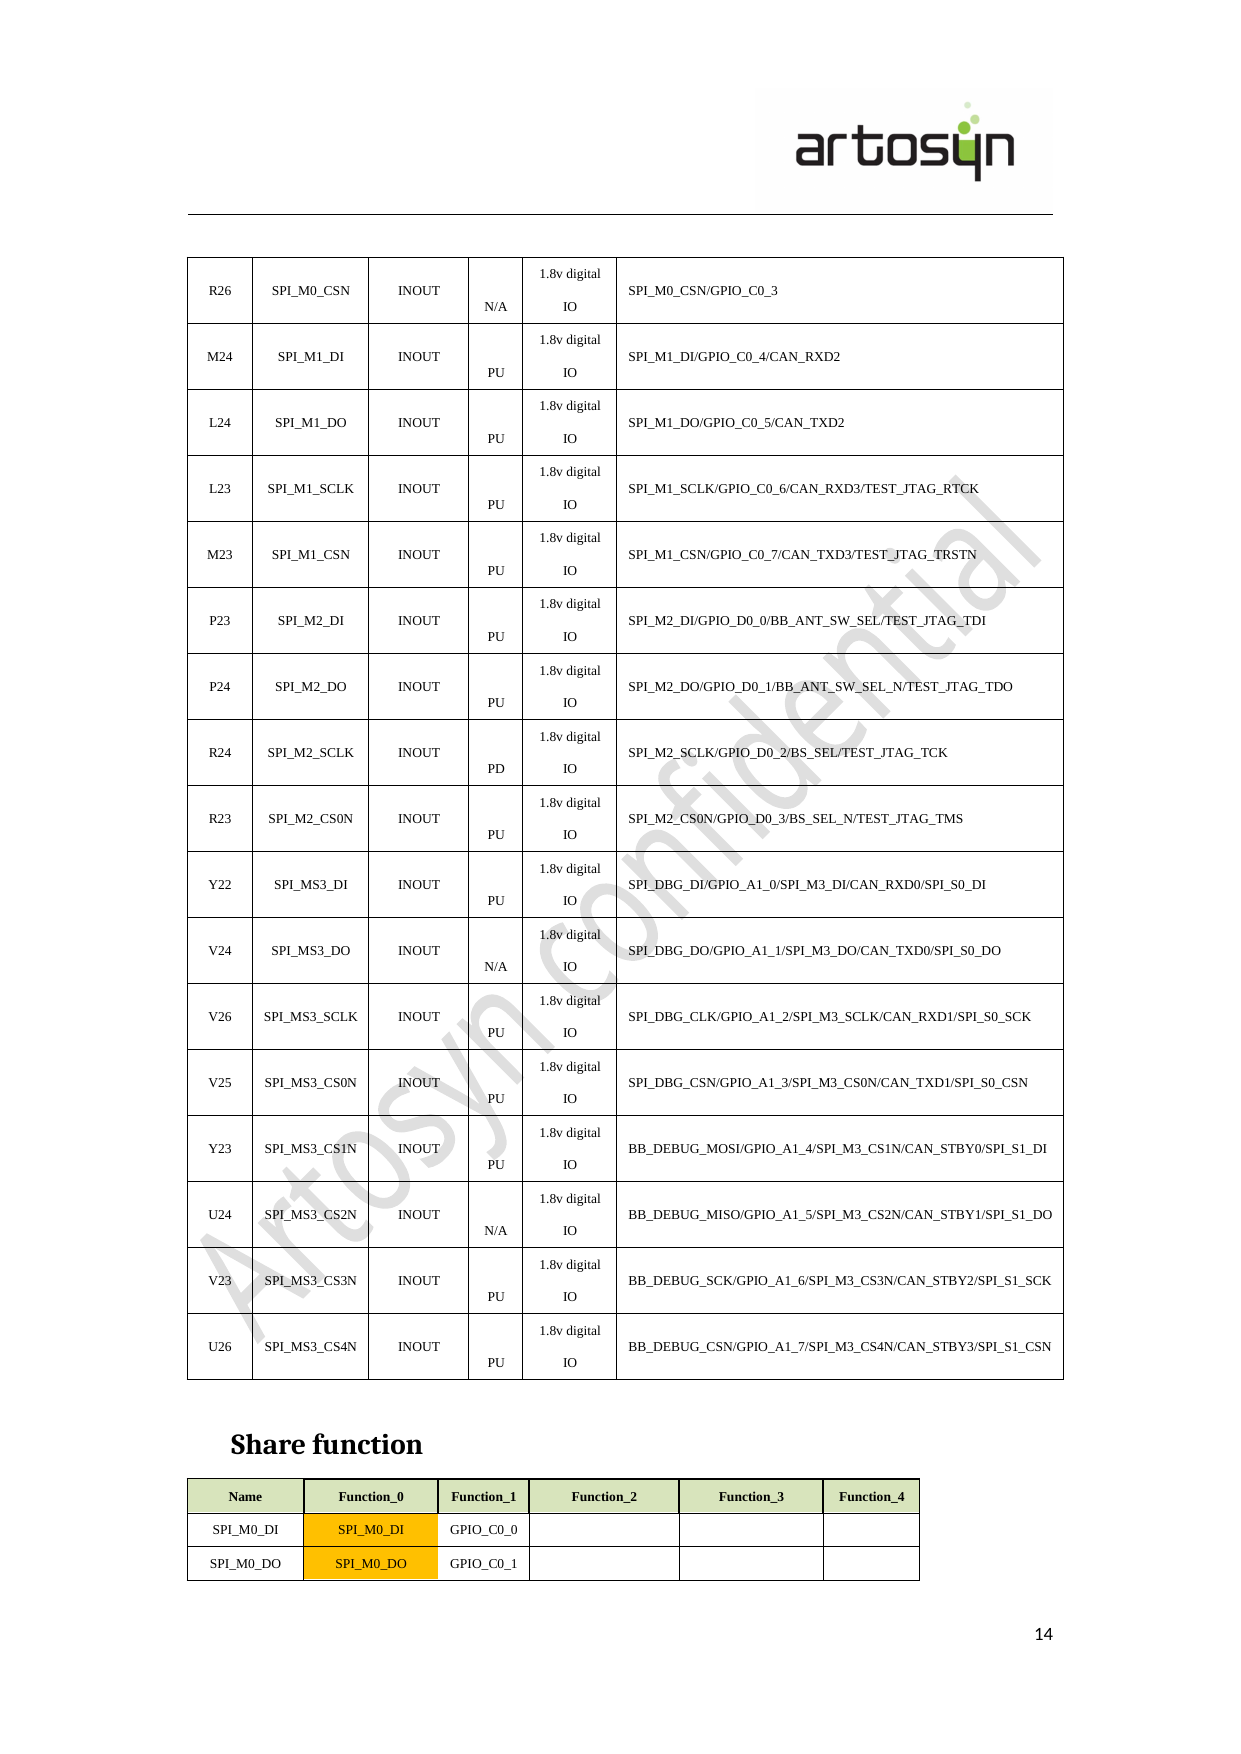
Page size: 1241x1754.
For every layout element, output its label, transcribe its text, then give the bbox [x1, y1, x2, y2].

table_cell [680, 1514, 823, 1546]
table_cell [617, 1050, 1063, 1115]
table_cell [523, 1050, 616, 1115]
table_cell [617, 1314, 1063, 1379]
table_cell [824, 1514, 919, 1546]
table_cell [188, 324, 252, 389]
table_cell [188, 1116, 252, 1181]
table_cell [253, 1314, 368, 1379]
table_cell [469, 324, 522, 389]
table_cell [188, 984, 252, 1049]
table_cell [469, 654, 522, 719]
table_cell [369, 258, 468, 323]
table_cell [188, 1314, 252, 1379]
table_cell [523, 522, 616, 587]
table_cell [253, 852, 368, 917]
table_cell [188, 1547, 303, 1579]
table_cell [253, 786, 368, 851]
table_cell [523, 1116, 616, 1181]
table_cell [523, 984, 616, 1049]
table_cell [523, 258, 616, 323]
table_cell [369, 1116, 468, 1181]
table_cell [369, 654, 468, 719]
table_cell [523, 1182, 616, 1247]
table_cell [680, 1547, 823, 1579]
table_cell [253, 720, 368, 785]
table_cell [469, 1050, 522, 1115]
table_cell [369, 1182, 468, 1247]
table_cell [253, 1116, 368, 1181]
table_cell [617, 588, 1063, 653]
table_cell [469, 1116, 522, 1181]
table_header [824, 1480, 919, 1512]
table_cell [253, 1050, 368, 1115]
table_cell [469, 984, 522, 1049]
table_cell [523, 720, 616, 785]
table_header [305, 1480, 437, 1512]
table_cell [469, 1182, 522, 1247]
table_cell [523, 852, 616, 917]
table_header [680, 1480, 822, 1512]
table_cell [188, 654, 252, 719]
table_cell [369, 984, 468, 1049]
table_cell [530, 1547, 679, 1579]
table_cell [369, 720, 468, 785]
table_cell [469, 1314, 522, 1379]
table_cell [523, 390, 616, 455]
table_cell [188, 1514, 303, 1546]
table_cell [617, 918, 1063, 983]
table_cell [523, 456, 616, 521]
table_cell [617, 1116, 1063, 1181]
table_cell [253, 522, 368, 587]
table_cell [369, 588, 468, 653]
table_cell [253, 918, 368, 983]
picture [755, 88, 1053, 212]
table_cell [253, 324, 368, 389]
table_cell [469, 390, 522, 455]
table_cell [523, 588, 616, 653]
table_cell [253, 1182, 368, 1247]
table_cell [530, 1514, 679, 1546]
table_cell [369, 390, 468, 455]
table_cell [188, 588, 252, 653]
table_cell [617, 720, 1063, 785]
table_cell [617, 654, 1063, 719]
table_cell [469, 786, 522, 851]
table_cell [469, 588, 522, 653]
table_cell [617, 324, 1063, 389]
text Share function [187, 1413, 1053, 1478]
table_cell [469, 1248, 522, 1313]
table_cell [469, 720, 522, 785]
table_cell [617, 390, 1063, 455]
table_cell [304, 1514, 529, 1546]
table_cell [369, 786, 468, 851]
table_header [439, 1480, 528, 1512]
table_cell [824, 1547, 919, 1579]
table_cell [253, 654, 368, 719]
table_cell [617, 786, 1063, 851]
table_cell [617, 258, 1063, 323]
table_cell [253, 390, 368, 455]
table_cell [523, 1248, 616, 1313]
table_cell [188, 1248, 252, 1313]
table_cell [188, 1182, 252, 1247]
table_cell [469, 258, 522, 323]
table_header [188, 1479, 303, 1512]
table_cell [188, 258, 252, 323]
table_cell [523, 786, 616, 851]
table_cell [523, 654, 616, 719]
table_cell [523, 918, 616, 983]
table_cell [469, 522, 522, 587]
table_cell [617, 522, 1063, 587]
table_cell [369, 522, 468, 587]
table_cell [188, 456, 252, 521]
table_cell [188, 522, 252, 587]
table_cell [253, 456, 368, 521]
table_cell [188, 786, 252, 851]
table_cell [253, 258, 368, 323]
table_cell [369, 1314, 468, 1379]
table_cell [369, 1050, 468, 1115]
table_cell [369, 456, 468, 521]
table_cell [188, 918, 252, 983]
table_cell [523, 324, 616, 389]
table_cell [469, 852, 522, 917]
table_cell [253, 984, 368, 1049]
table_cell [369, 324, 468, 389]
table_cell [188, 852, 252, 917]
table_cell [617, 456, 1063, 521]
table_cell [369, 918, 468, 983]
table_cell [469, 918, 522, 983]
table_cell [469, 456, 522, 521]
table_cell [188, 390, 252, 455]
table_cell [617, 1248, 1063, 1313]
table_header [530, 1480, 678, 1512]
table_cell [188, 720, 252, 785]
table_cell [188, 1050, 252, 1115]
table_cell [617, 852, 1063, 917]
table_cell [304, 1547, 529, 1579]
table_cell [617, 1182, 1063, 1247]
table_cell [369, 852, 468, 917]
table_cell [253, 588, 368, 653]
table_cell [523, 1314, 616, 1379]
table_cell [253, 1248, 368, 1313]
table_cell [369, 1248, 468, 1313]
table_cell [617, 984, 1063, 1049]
